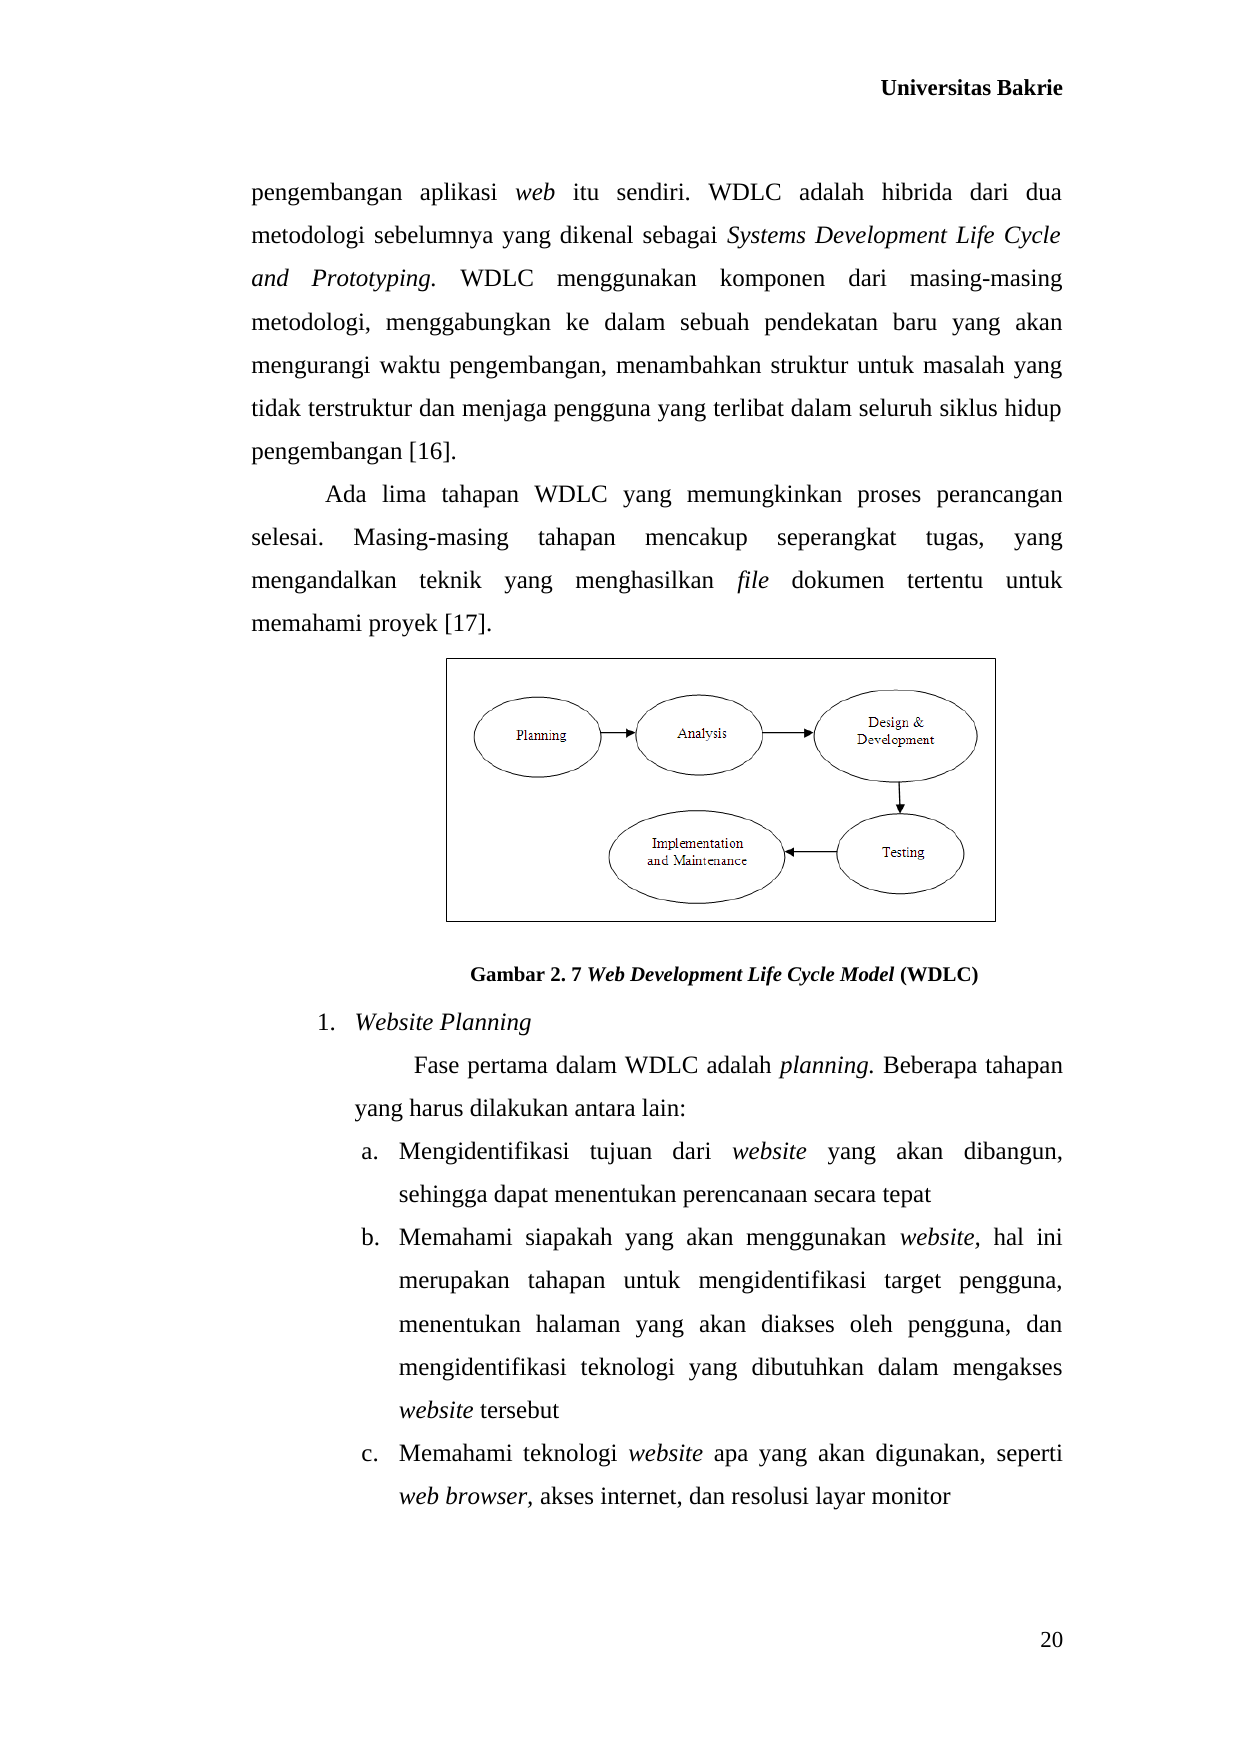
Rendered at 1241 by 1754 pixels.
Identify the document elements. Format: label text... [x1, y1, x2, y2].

list Ada lima tahapan WDLC yang memungkinkan proses perancangan selesai. Masing-masing tahapan mencakup seperangkat tugas, yang mengandalkan teknik yang menghasilkan file dokumen tertentu untuk memahami proyek . [251, 479, 1063, 637]
list Website Planning [317, 1007, 1063, 1036]
list Mengidentifikasi tujuan dari website yang akan dibangun, sehingga dapat menentukan perencanaan secara tepat [361, 1136, 1063, 1208]
list Fase pertama dalam WDLC adalah planning. Beberapa tahapan yang harus dilakukan antara lain: [354, 1050, 1063, 1122]
list Memahami siapakah yang akan menggunakan website, hal ini merupakan tahapan untuk mengidentifikasi target pengguna, menentukan halaman yang akan diakses oleh pengguna, dan mengidentifikasi teknologi yang dibutuhkan dalam mengakses website tersebut [361, 1222, 1063, 1424]
text Gambar 2. 7 Web Development Life Cycle Model (WDLC) [310, 962, 1063, 986]
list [251, 177, 1063, 465]
list Memahami teknologi website apa yang akan digunakan, seperti web browser, akses internet, dan resolusi layar monitor [361, 1438, 1063, 1510]
